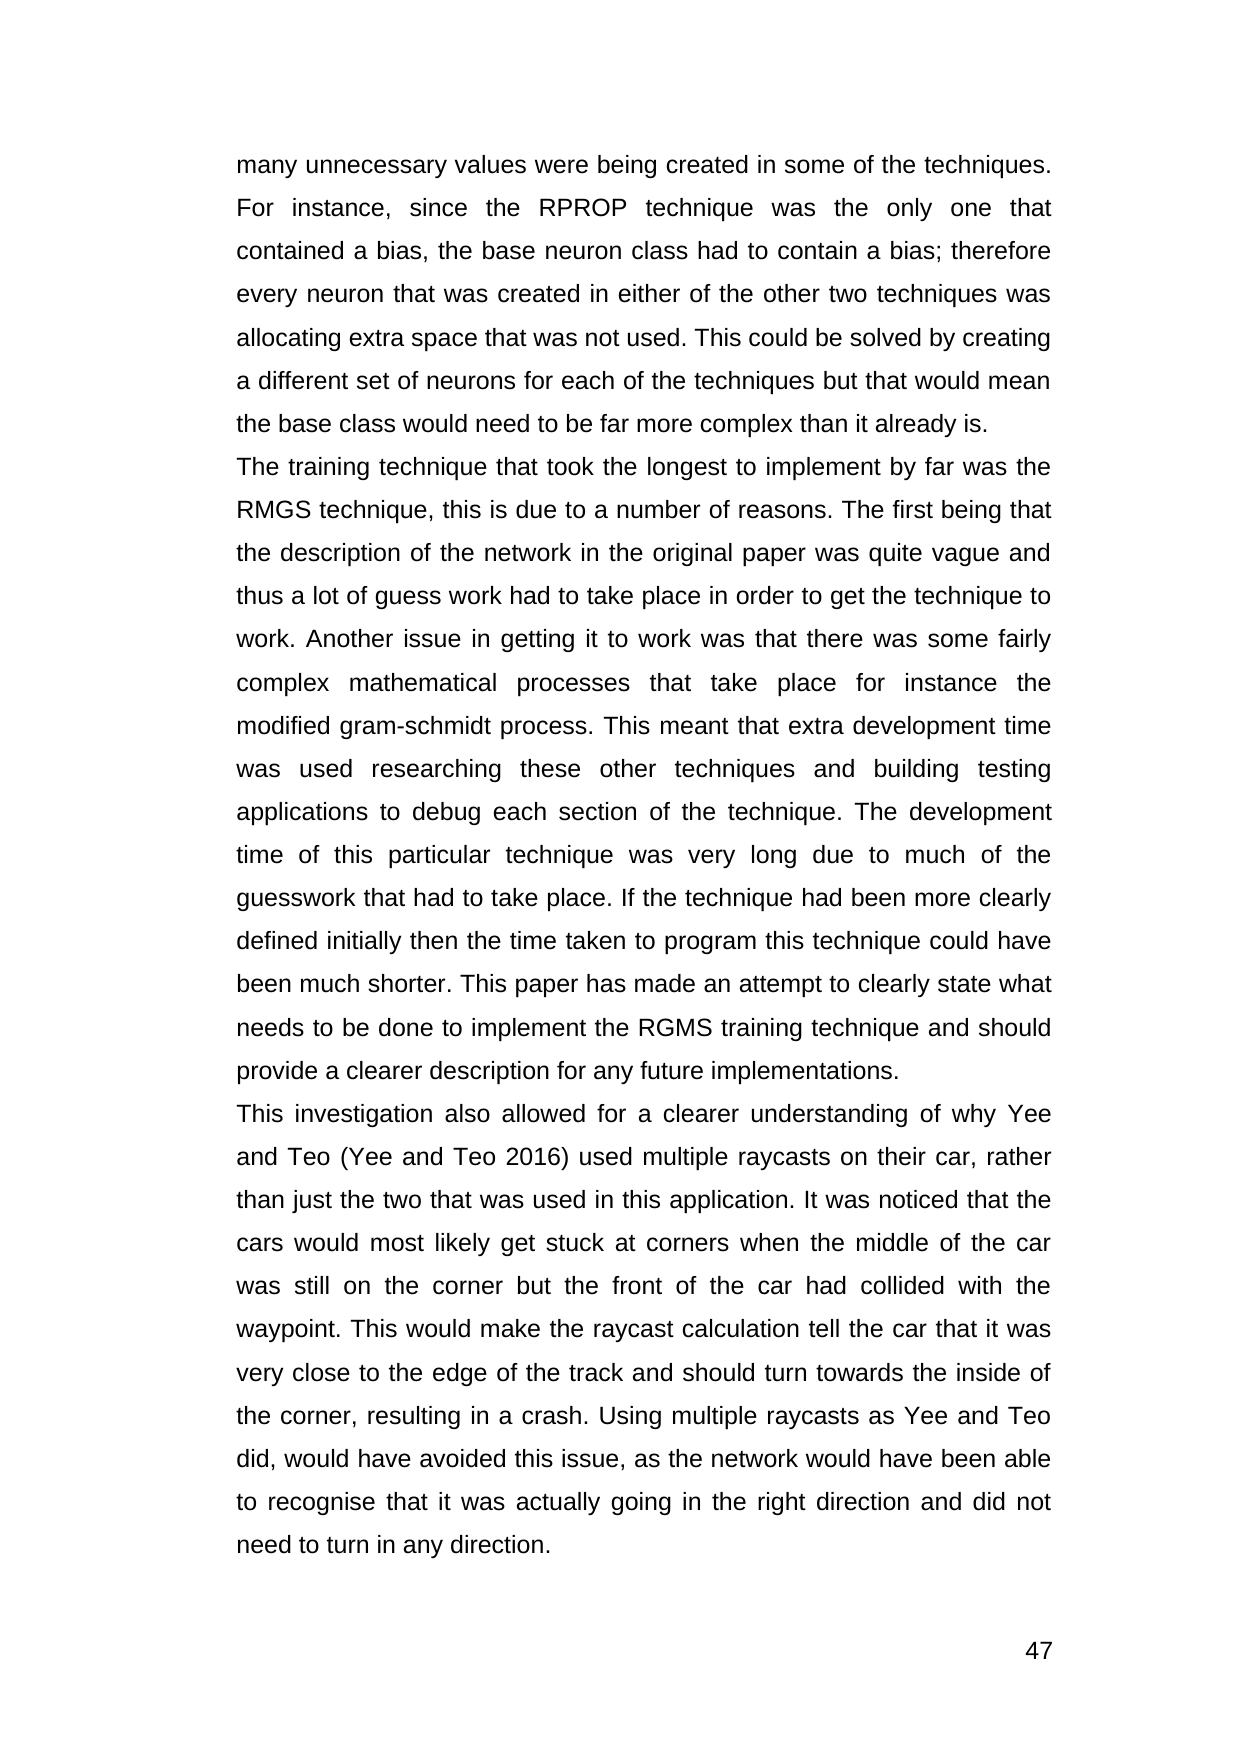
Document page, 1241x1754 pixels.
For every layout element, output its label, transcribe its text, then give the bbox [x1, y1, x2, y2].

text This investigation also allowed for a clearer understanding of why Yee and Teo (Yee and Teo 2016) used multiple raycasts on their car, rather than just the two that was used in this application. It was noticed that the cars would most likely get stuck at corners when the middle of the car was still on the corner but the front of the car had collided with the waypoint. This would make the raycast calculation tell the car that it was very close to the edge of the track and should turn towards the inside of the corner, resulting in a crash. Using multiple raycasts as Yee and Teo did, would have avoided this issue, as the network would have been able to recognise that it was actually going in the right direction and did not need to turn in any direction. [236, 1099, 1053, 1559]
text The training technique that took the longest to implement by far was the RMGS technique, this is due to a number of reasons. The first being that the description of the network in the original paper was quite vague and thus a lot of guess work had to take place in order to get the technique to work. Another issue in getting it to work was that there was some fairly complex mathematical processes that take place for instance the modified gram-schmidt process. This meant that extra development time was used researching these other techniques and building testing applications to debug each section of the technique. The development time of this particular technique was very long due to much of the guesswork that had to take place. If the technique had been more clearly defined initially then the time taken to program this technique could have been much shorter. This paper has made an attempt to clearly state what needs to be done to implement the RGMS training technique and should provide a clearer description for any future implementations. [236, 452, 1053, 1084]
